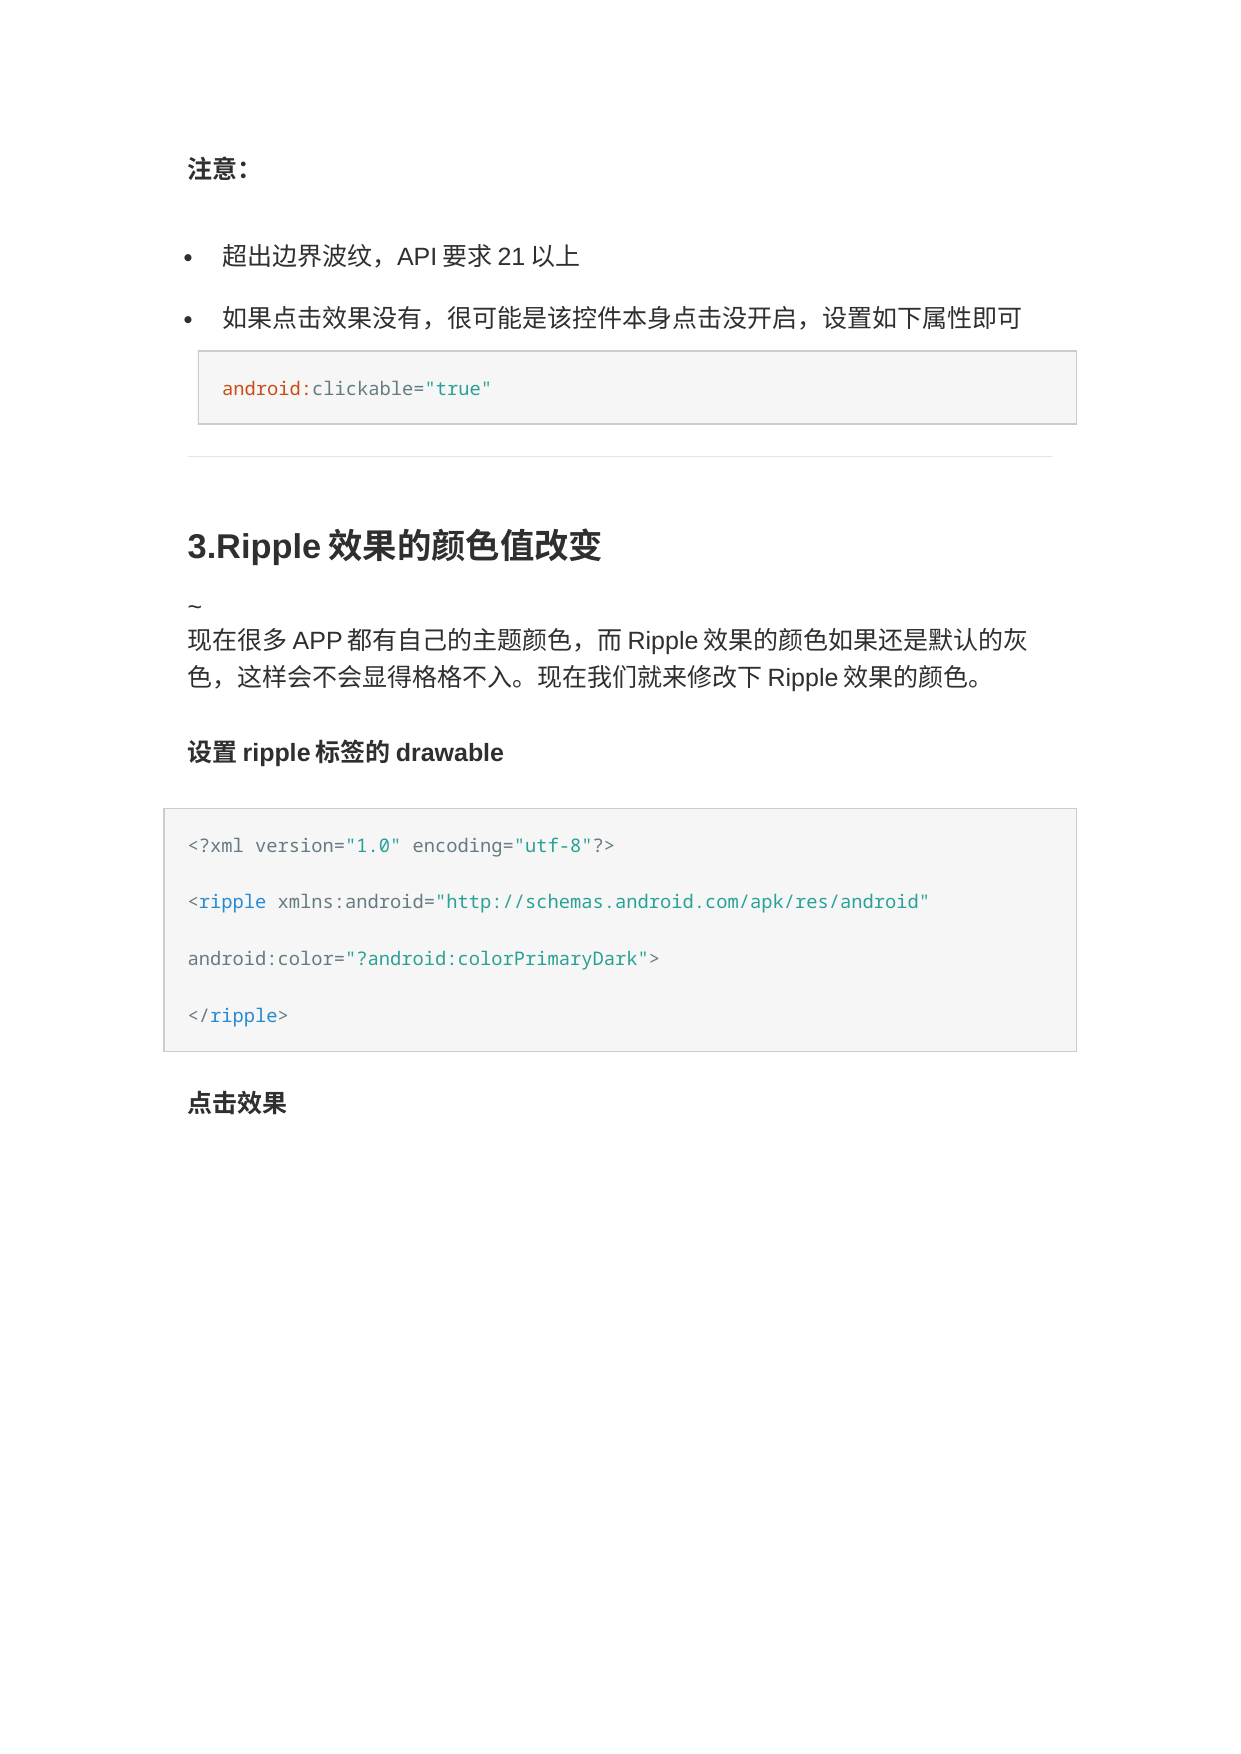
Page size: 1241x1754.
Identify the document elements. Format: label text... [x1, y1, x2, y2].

list 如果点击效果没有，很可能是该控件本身点击没开启，设置如下属性即可 [184, 288, 1053, 335]
text 3.Ripple效果的颜色值改变 [187, 519, 1053, 568]
text 设置ripple标签的drawable [187, 732, 1053, 768]
list 超出边界波纹，API要求21以上 [184, 225, 1053, 272]
text android:color="?android:colorPrimaryDark"> [165, 921, 1076, 971]
text </ripple> [165, 978, 1076, 1051]
text 注意： [187, 150, 1053, 186]
text <?xml version="1.0" encoding="utf-8"?> [165, 809, 1076, 858]
text android:clickable="true" [199, 352, 1076, 423]
text ~ 现在很多APP都有自己的主题颜色，而Ripple效果的颜色如果还是默认的灰色，这样会不会显得格格不入。现在我们就来修改下Ripple效果的颜色。 [187, 592, 1053, 693]
text 点击效果 [187, 1084, 1053, 1120]
text <ripple xmlns:android="http://schemas.android.com/apk/res/android" [165, 864, 1076, 914]
